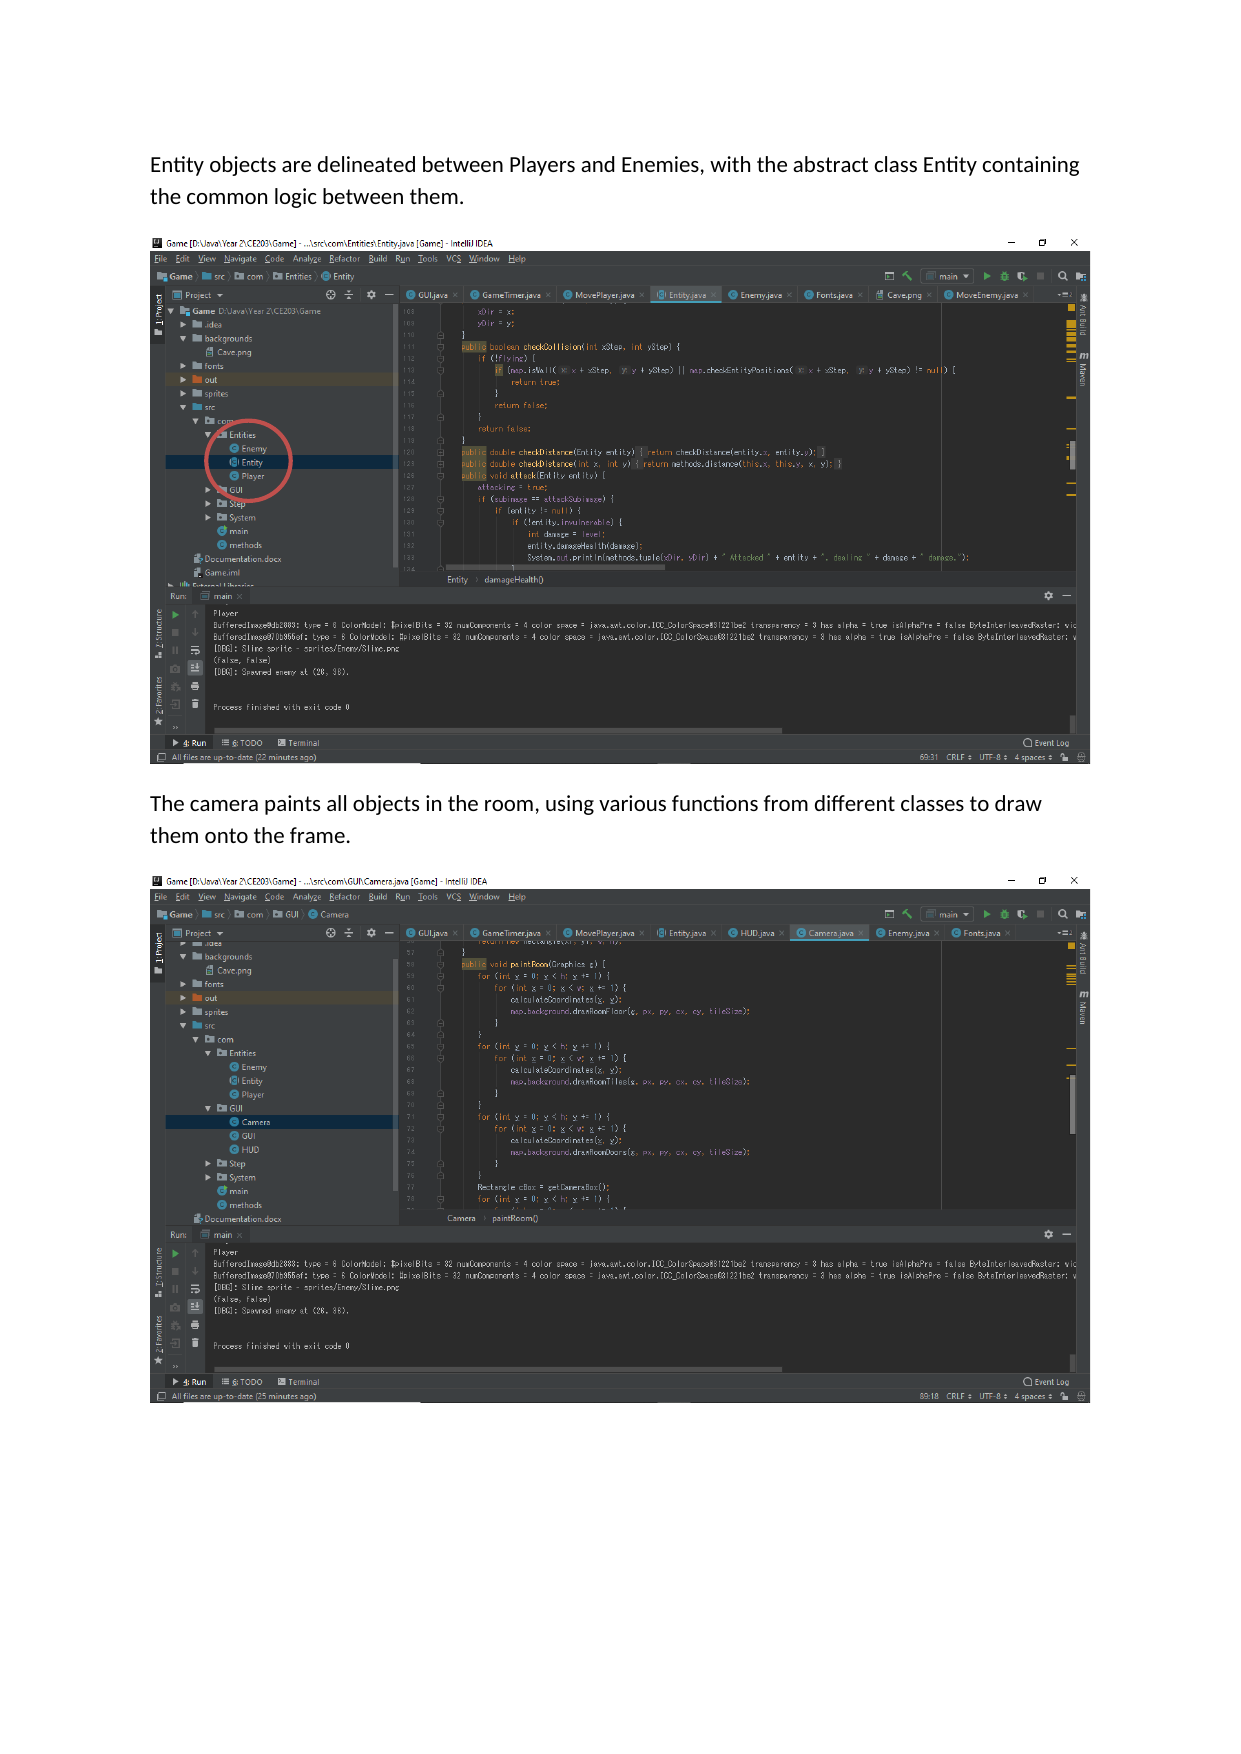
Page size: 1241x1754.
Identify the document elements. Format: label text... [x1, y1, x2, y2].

picture [150, 874, 1091, 1403]
text Entity objects are delineated between Players and Enemies, with the abstract class Entity containing the common logic between them. [150, 150, 1090, 210]
text The camera paints all objects in the room, using various functions from different classes to draw them onto the frame. [150, 789, 1090, 849]
picture [150, 235, 1091, 764]
